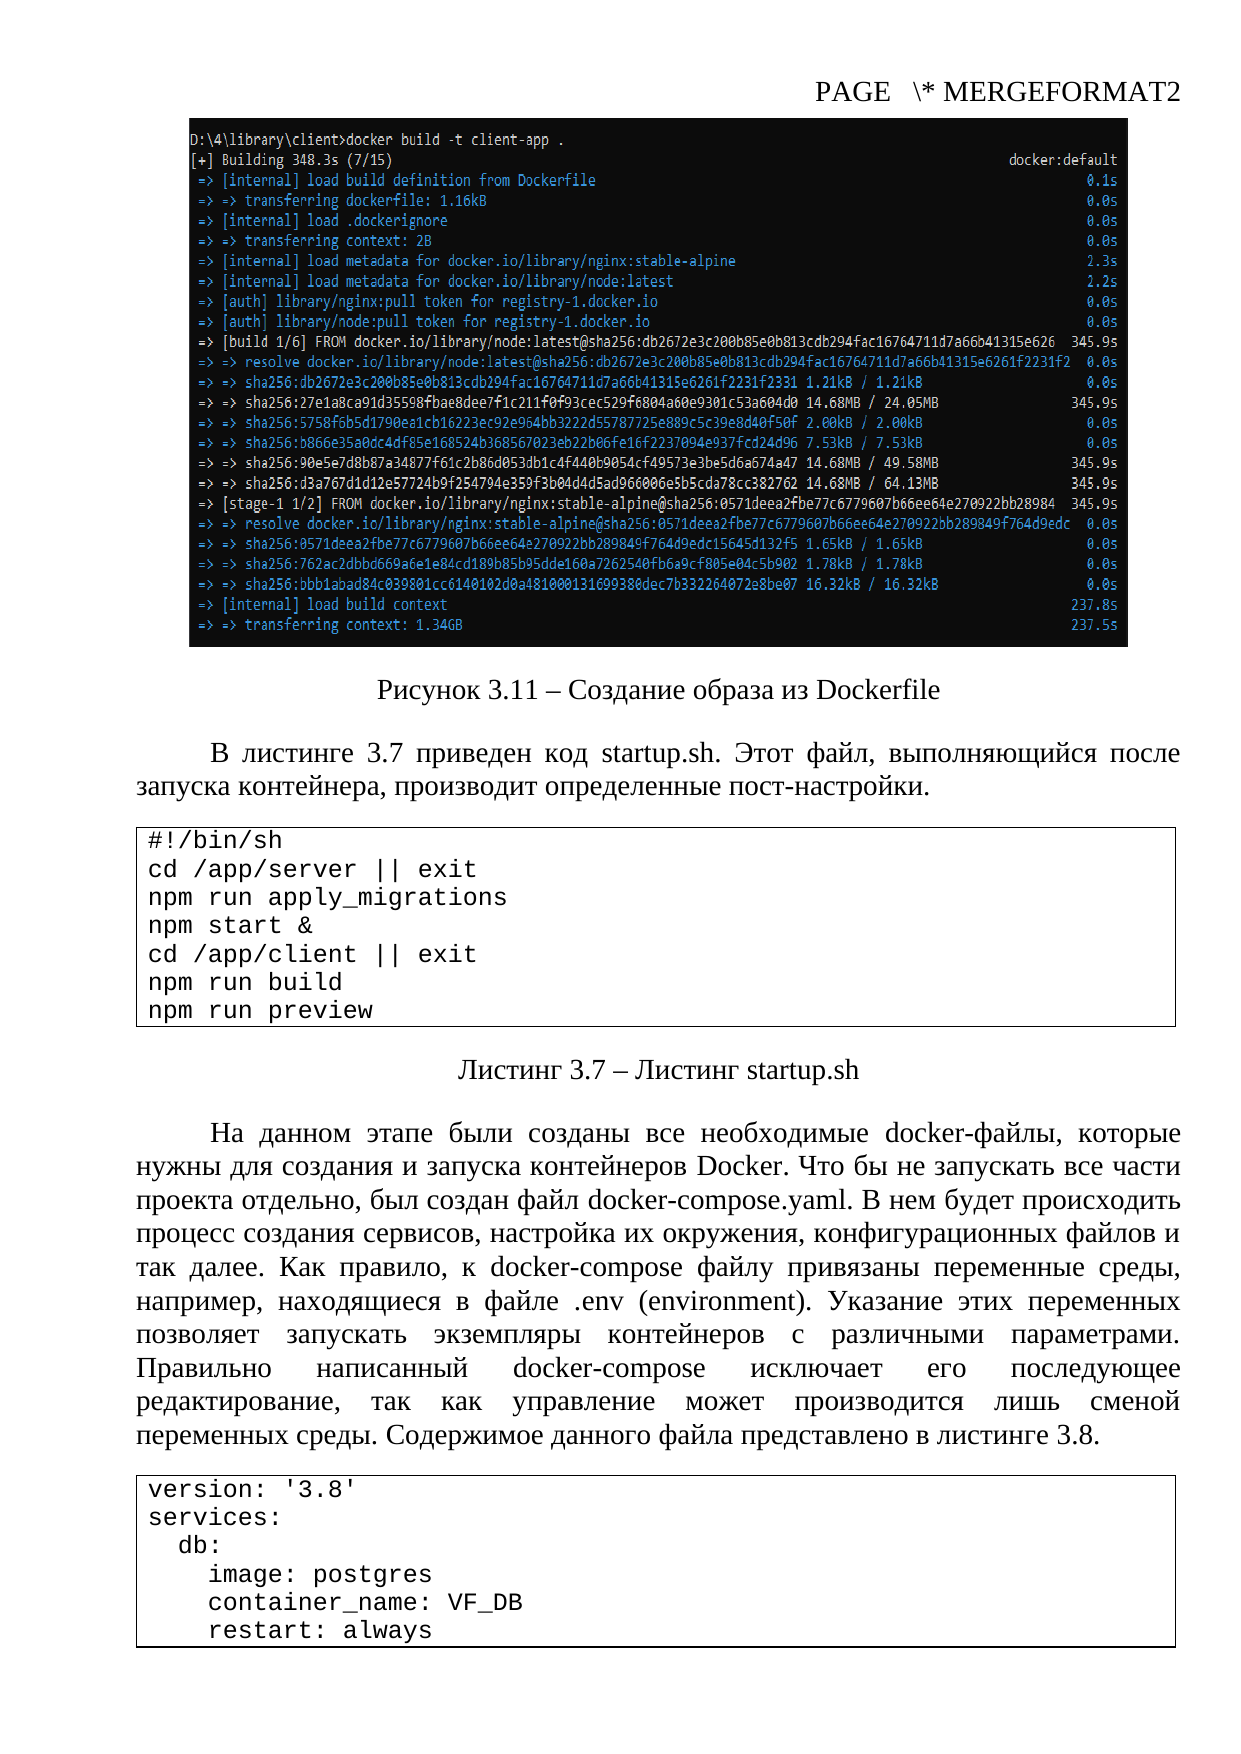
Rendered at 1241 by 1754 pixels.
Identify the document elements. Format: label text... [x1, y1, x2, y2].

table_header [137, 1476, 1175, 1646]
text На данном этапе были созданы все необходимые docker-файлы, которые нужны для создания и запуска контейнеров Docker. Что бы не запускать все части проекта отдельно, был создан файл docker-compose.yaml. В нем будет происходить процесс создания сервисов, настройка их окружения, конфигурационных файлов и так далее. Как правило, к docker-compose файлу привязаны переменные среды, например, находящиеся в файле .env (environment). Указание этих переменных позволяет запускать экземпляры контейнеров с различными параметрами. Правильно написанный docker-compose исключает его последующее редактирование, так как управление может производится лишь сменой переменных среды. Содержимое данного файла представлено в листинге 3.8. [136, 1115, 1181, 1450]
table_header #!/bin/sh cd /app/server || exit npm run apply_migrations npm start & cd /app/client || exit npm run build npm run preview [137, 828, 1175, 1026]
text В листинге 3.7 приведен код startup.sh. Этот файл, выполняющийся после запуска контейнера, производит определенные пост-настройки. [136, 735, 1181, 802]
text Листинг 3.7 – Листинг startup.sh [136, 1052, 1181, 1086]
text Рисунок 3.11 – Создание образа из Dockerfile [136, 672, 1181, 706]
picture [189, 118, 1128, 647]
